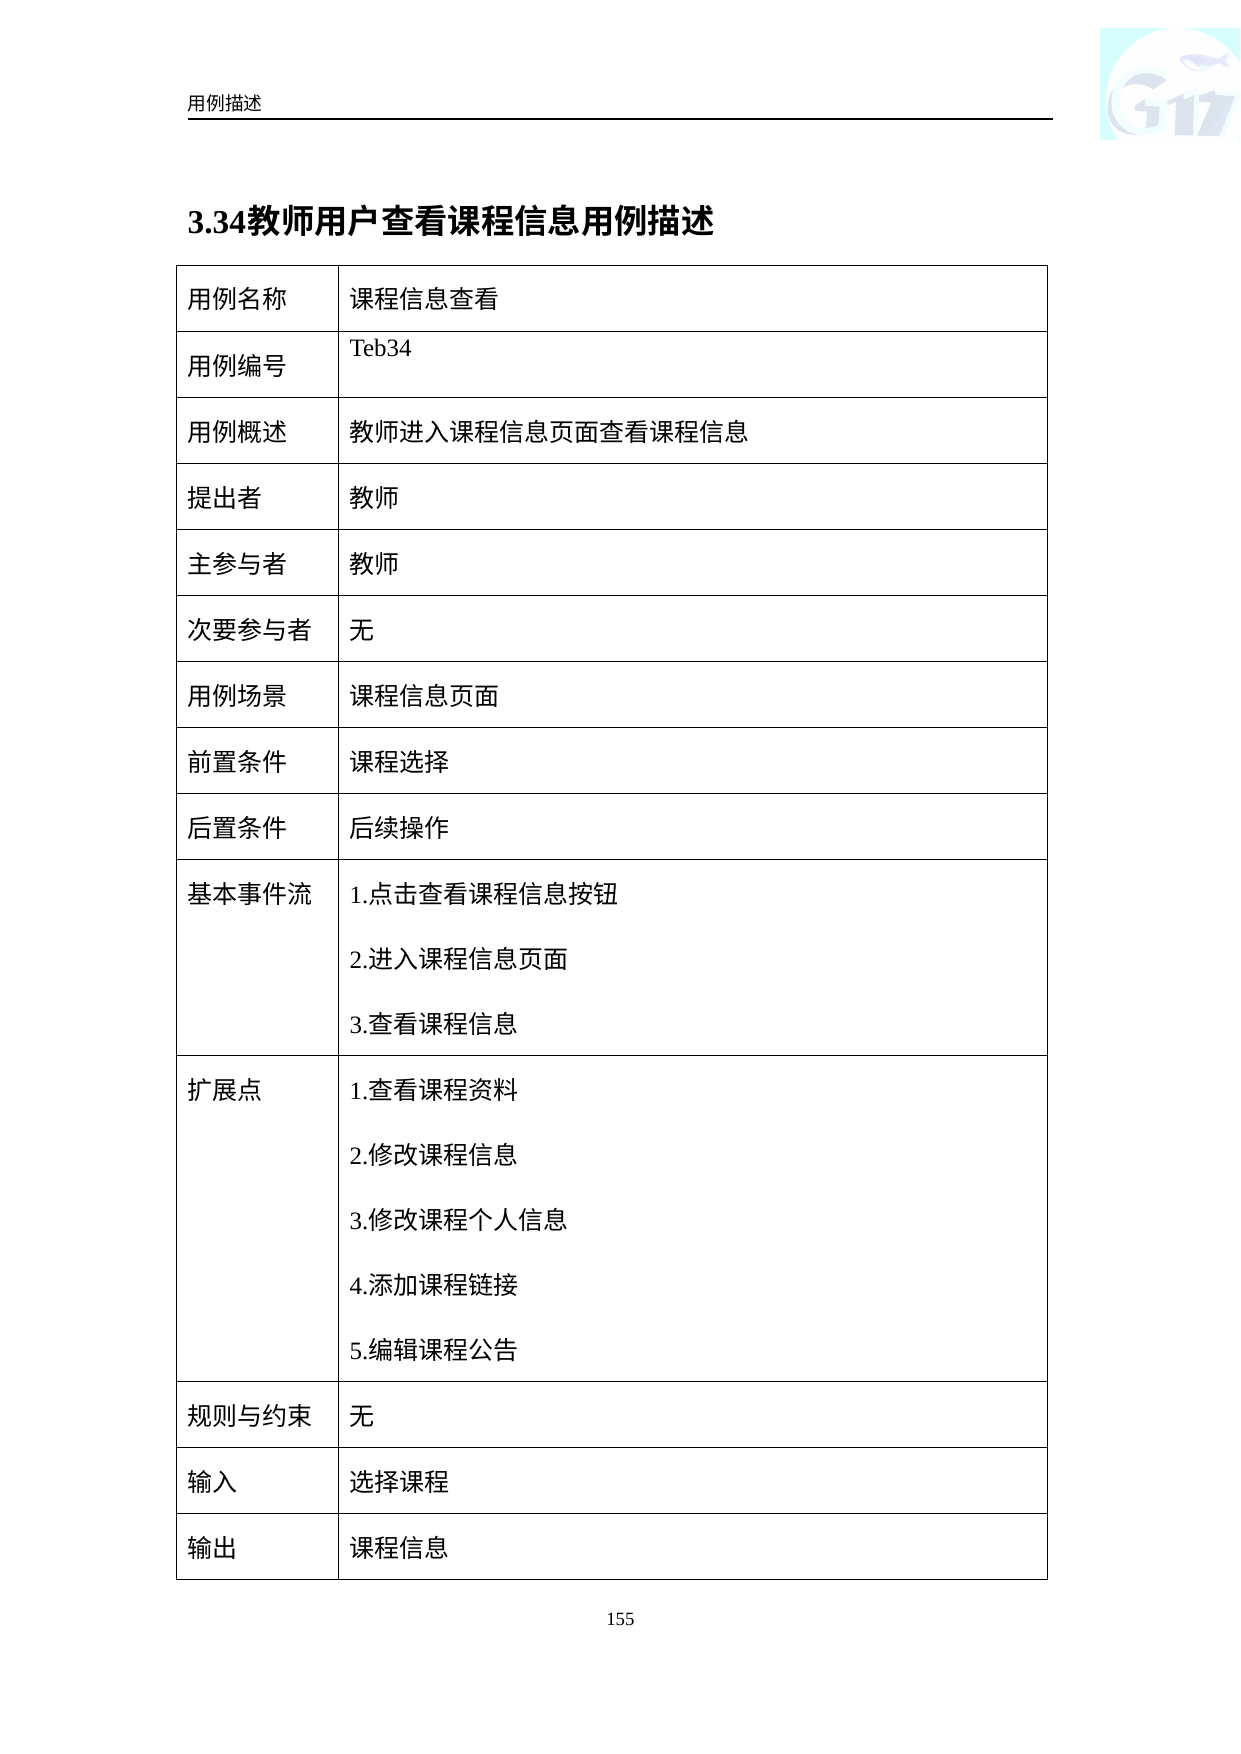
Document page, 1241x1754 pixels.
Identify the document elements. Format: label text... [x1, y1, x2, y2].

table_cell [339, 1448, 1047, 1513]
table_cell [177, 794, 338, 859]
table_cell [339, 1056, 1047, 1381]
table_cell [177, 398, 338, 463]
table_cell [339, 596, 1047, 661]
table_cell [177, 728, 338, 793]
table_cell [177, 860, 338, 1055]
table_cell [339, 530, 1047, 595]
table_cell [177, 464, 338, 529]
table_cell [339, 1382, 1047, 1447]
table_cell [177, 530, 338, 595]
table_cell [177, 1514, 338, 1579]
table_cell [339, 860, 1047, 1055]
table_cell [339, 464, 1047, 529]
subtitle 教师用户查看课程信息用例描述 [187, 187, 1053, 252]
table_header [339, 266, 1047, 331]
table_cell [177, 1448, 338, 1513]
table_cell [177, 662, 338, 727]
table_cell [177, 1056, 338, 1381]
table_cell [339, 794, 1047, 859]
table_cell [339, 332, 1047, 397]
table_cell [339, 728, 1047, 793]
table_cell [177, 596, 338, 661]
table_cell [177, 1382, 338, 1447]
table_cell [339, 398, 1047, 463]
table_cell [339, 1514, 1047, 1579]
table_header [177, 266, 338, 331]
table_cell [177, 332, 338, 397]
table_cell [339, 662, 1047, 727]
